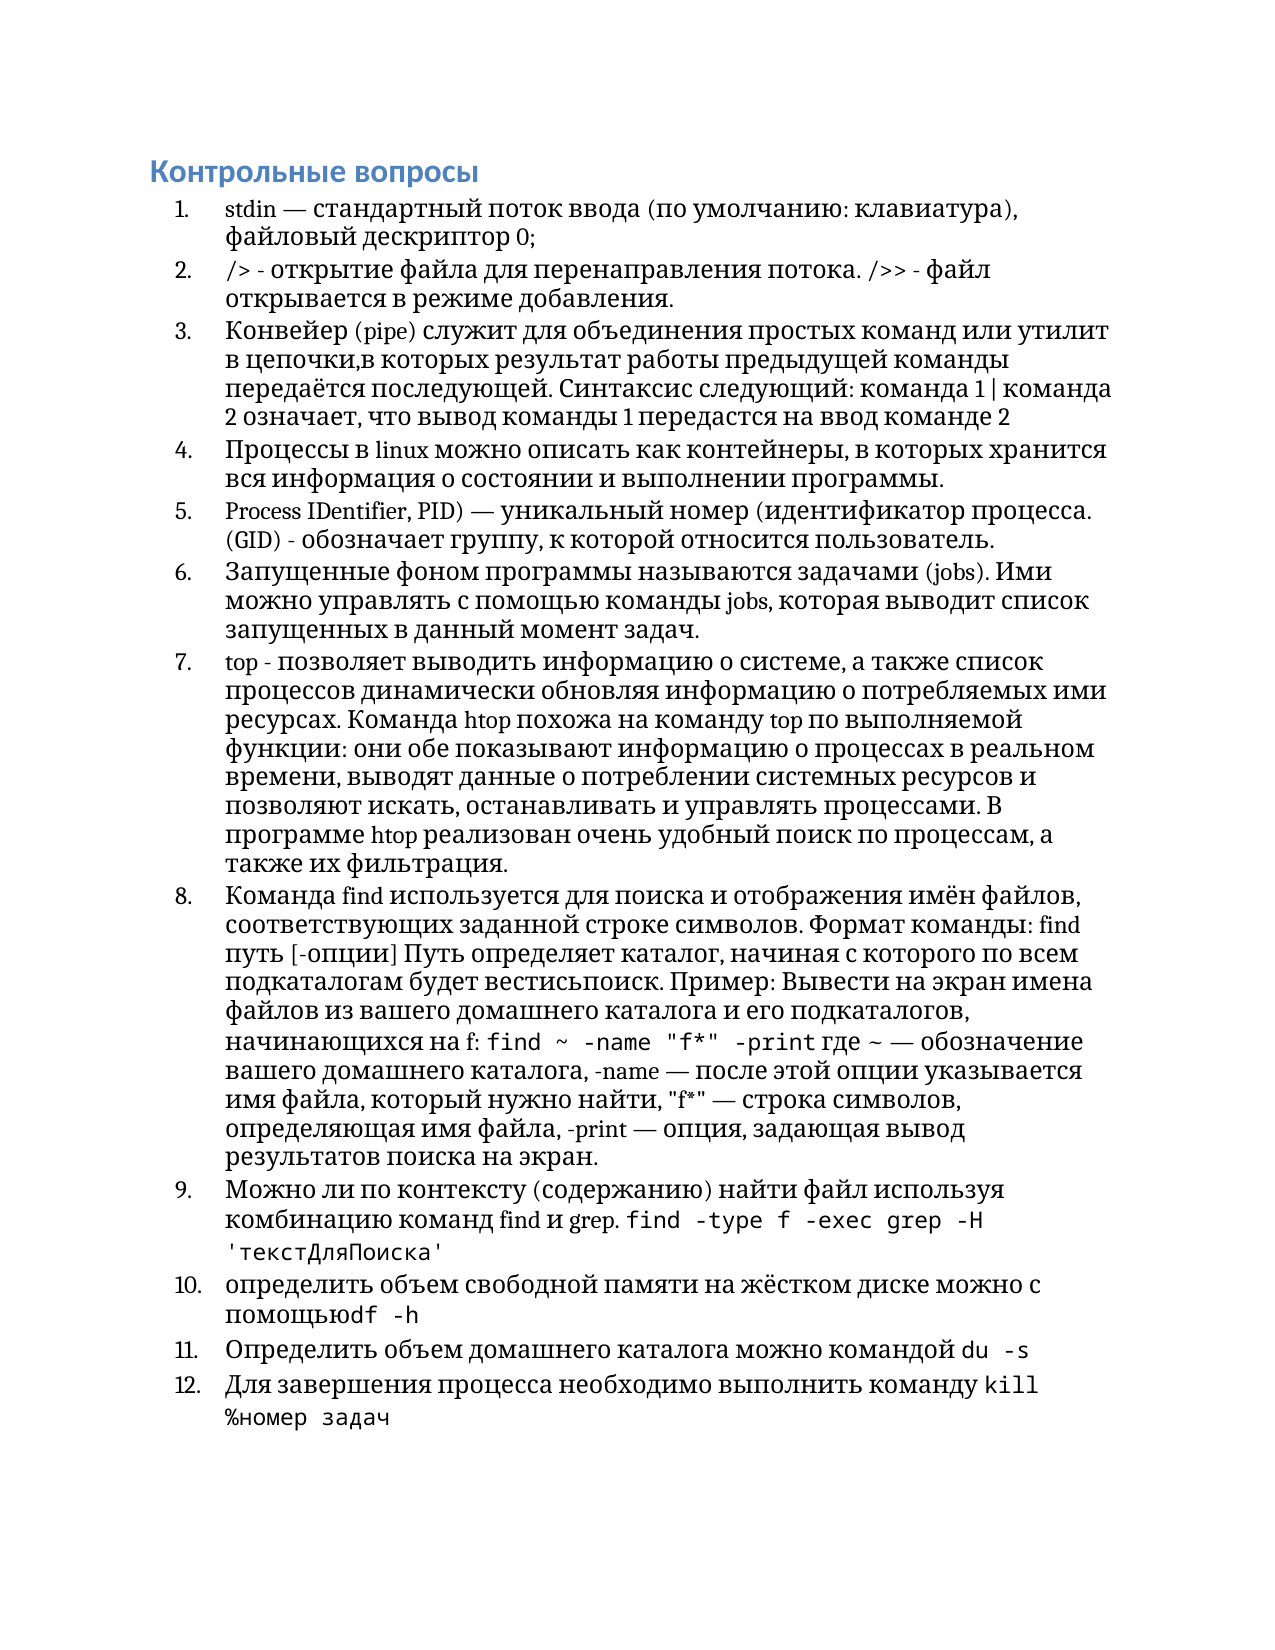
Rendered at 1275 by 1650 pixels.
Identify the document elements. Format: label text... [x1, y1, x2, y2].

list Process IDentifier, PID) — уникальный номер (идентификатор процесса. (GID) - обозначает группу, к которой относится пользователь. [175, 497, 1125, 554]
list top - позволяет выводить информацию о системе, а также список процессов динамически обновляя информацию о потребляемых ими ресурсах. Команда htop похожа на команду top по выполняемой функции: они обе показывают информацию о процессах в реальном времени, выводят данные о потреблении системных ресурсов и позволяют искать, останавливать и управлять процессами. В программе htop реализован очень удобный поиск по процессам, а также их фильтрация. [175, 648, 1125, 878]
list определить объем свободной памяти на жёстком диске можно с помощьюdf -h [175, 1271, 1125, 1331]
list Запущенные фоном программы называются задачами (jobs). Ими можно управлять с помощью команды jobs, которая выводит список запущенных в данный момент задач. [175, 558, 1125, 644]
list Конвейер (pipe) служит для объединения простых команд или утилит в цепочки,в которых результат работы предыдущей команды передаётся последующей. Синтаксис следующий: команда 1 | команда 2 означает, что вывод команды 1 передастся на ввод команде 2 [175, 317, 1125, 432]
list Команда find используется для поиска и отображения имён файлов, соответствующих заданной строке символов. Формат команды: find путь [-опции] Путь определяет каталог, начиная с которого по всем подкаталогам будет вестисьпоиск. Пример: Вывести на экран имена файлов из вашего домашнего каталога и его подкаталогов, начинающихся на f: find ~ -name "f*" -print где ~ — обозначение вашего домашнего каталога, -name — после этой опции указывается имя файла, который нужно найти, "f*" — строка символов, определяющая имя файла, -print — опция, задающая вывод результатов поиска на экран. [175, 882, 1125, 1172]
list Для завершения процесса необходимо выполнить команду kill %номер задач [175, 1369, 1125, 1432]
list /> - открытие файла для перенаправления потока. />> - файл открывается в режиме добавления. [175, 256, 1125, 313]
list Определить объем домашнего каталога можно командой du -s [175, 1334, 1125, 1366]
list stdin — стандартный поток ввода (по умолчанию: клавиатура), файловый дескриптор 0; [175, 194, 1125, 252]
subtitle Контрольные вопросы [150, 150, 1125, 191]
list Можно ли по контексту (содержанию) найти файл используя комбинацию команд find и grep. find -type f -exec grep -H 'текстДляПоиска' [175, 1176, 1125, 1267]
list Процессы в linux можно описать как контейнеры, в которых хранится вся информация о состоянии и выполнении программы. [175, 436, 1125, 493]
